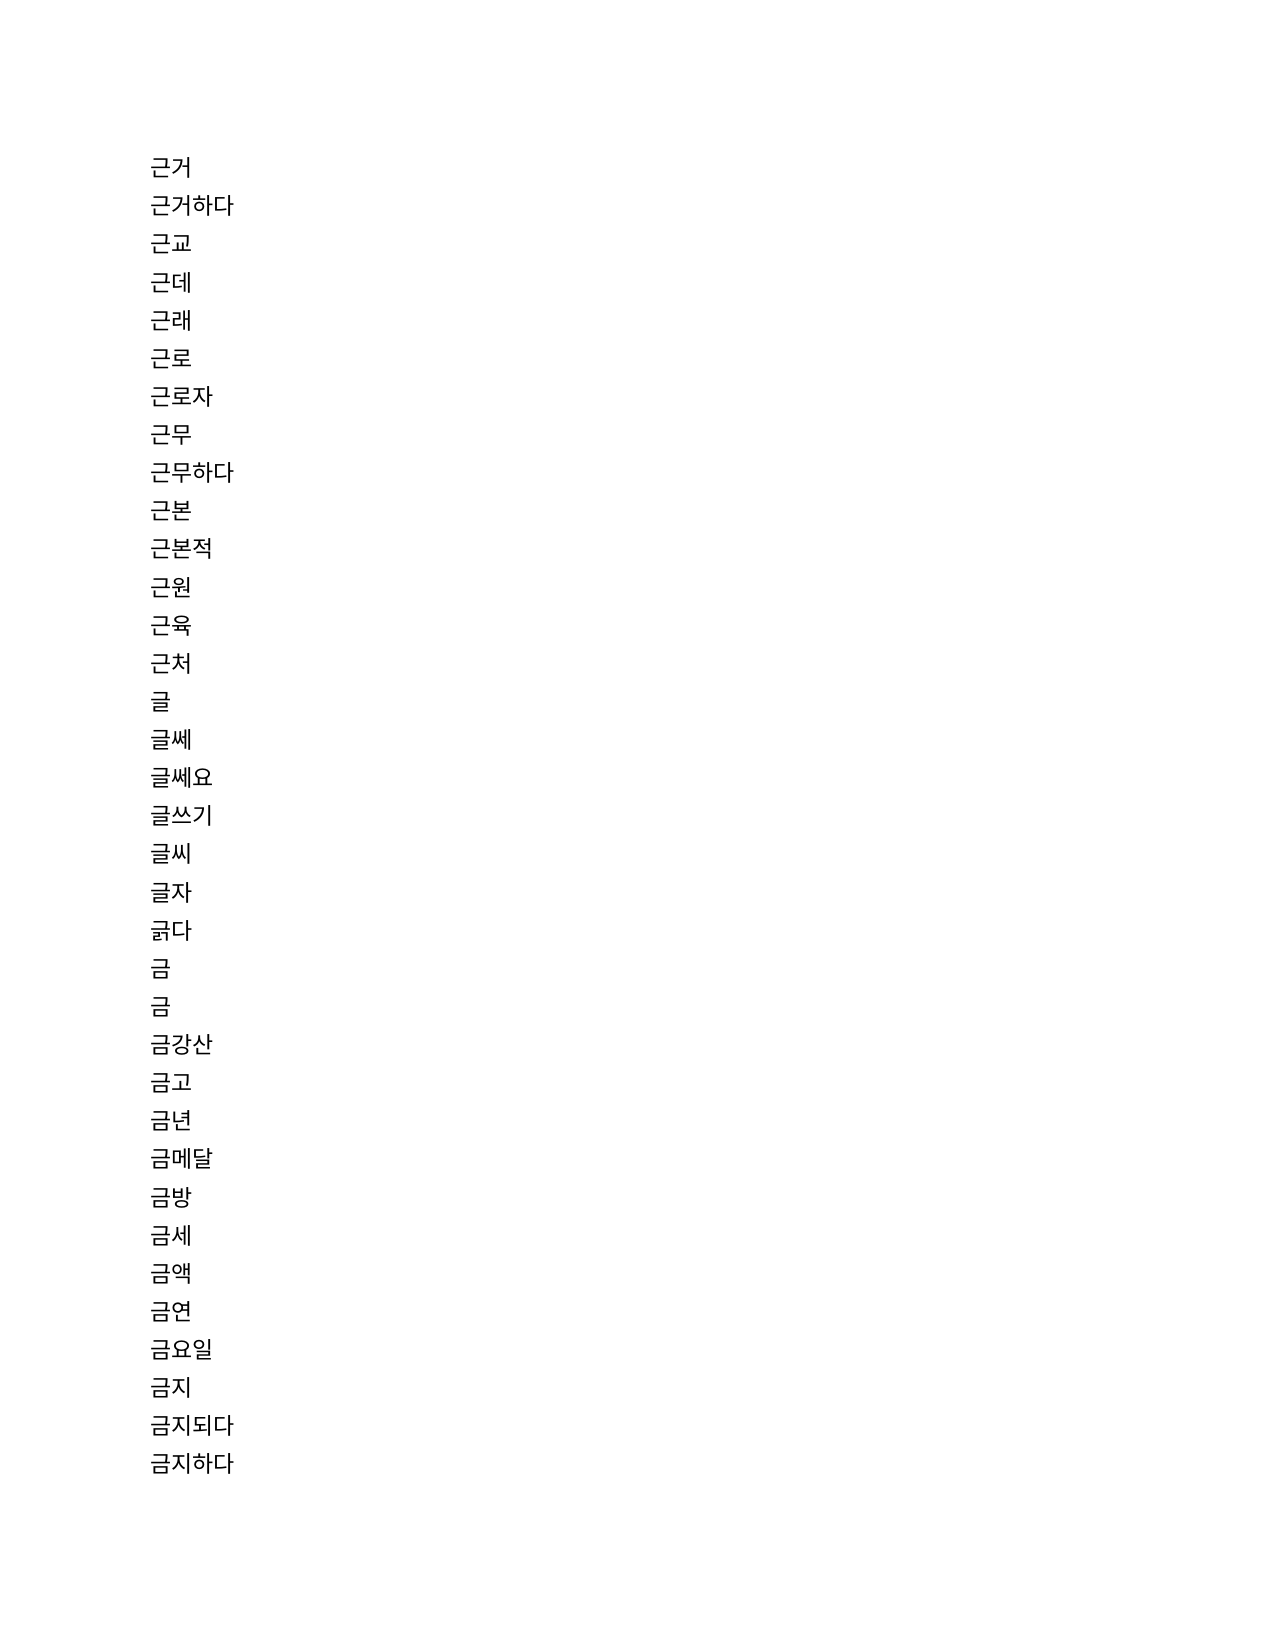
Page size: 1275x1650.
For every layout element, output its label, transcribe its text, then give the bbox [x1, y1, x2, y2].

text 금 [150, 989, 1125, 1022]
text 금년 [150, 1103, 1125, 1136]
text 근거하다 [150, 188, 1125, 221]
text 근육 [150, 607, 1125, 641]
text 금요일 [150, 1332, 1125, 1365]
text 근거 [150, 150, 1125, 183]
text 긁다 [150, 912, 1125, 946]
text 근로 [150, 341, 1125, 374]
text 근래 [150, 302, 1125, 336]
text 글쓰기 [150, 798, 1125, 831]
text 금지하다 [150, 1446, 1125, 1479]
text 금액 [150, 1256, 1125, 1289]
text 금방 [150, 1179, 1125, 1213]
text 글쎄요 [150, 760, 1125, 793]
text 글쎄 [150, 722, 1125, 755]
text 금강산 [150, 1027, 1125, 1060]
text 근본적 [150, 531, 1125, 564]
text 근로자 [150, 379, 1125, 412]
text 근데 [150, 264, 1125, 298]
text 근처 [150, 646, 1125, 679]
text 금지 [150, 1370, 1125, 1403]
text 근본 [150, 493, 1125, 526]
text 글씨 [150, 836, 1125, 869]
text 금메달 [150, 1141, 1125, 1174]
text 금고 [150, 1065, 1125, 1098]
text 글자 [150, 874, 1125, 908]
text 글 [150, 684, 1125, 717]
text 근원 [150, 569, 1125, 603]
text 근무 [150, 417, 1125, 450]
text 금 [150, 951, 1125, 984]
text 근무하다 [150, 455, 1125, 488]
text 금연 [150, 1294, 1125, 1327]
text 금세 [150, 1217, 1125, 1251]
text 근교 [150, 226, 1125, 259]
text 금지되다 [150, 1408, 1125, 1441]
